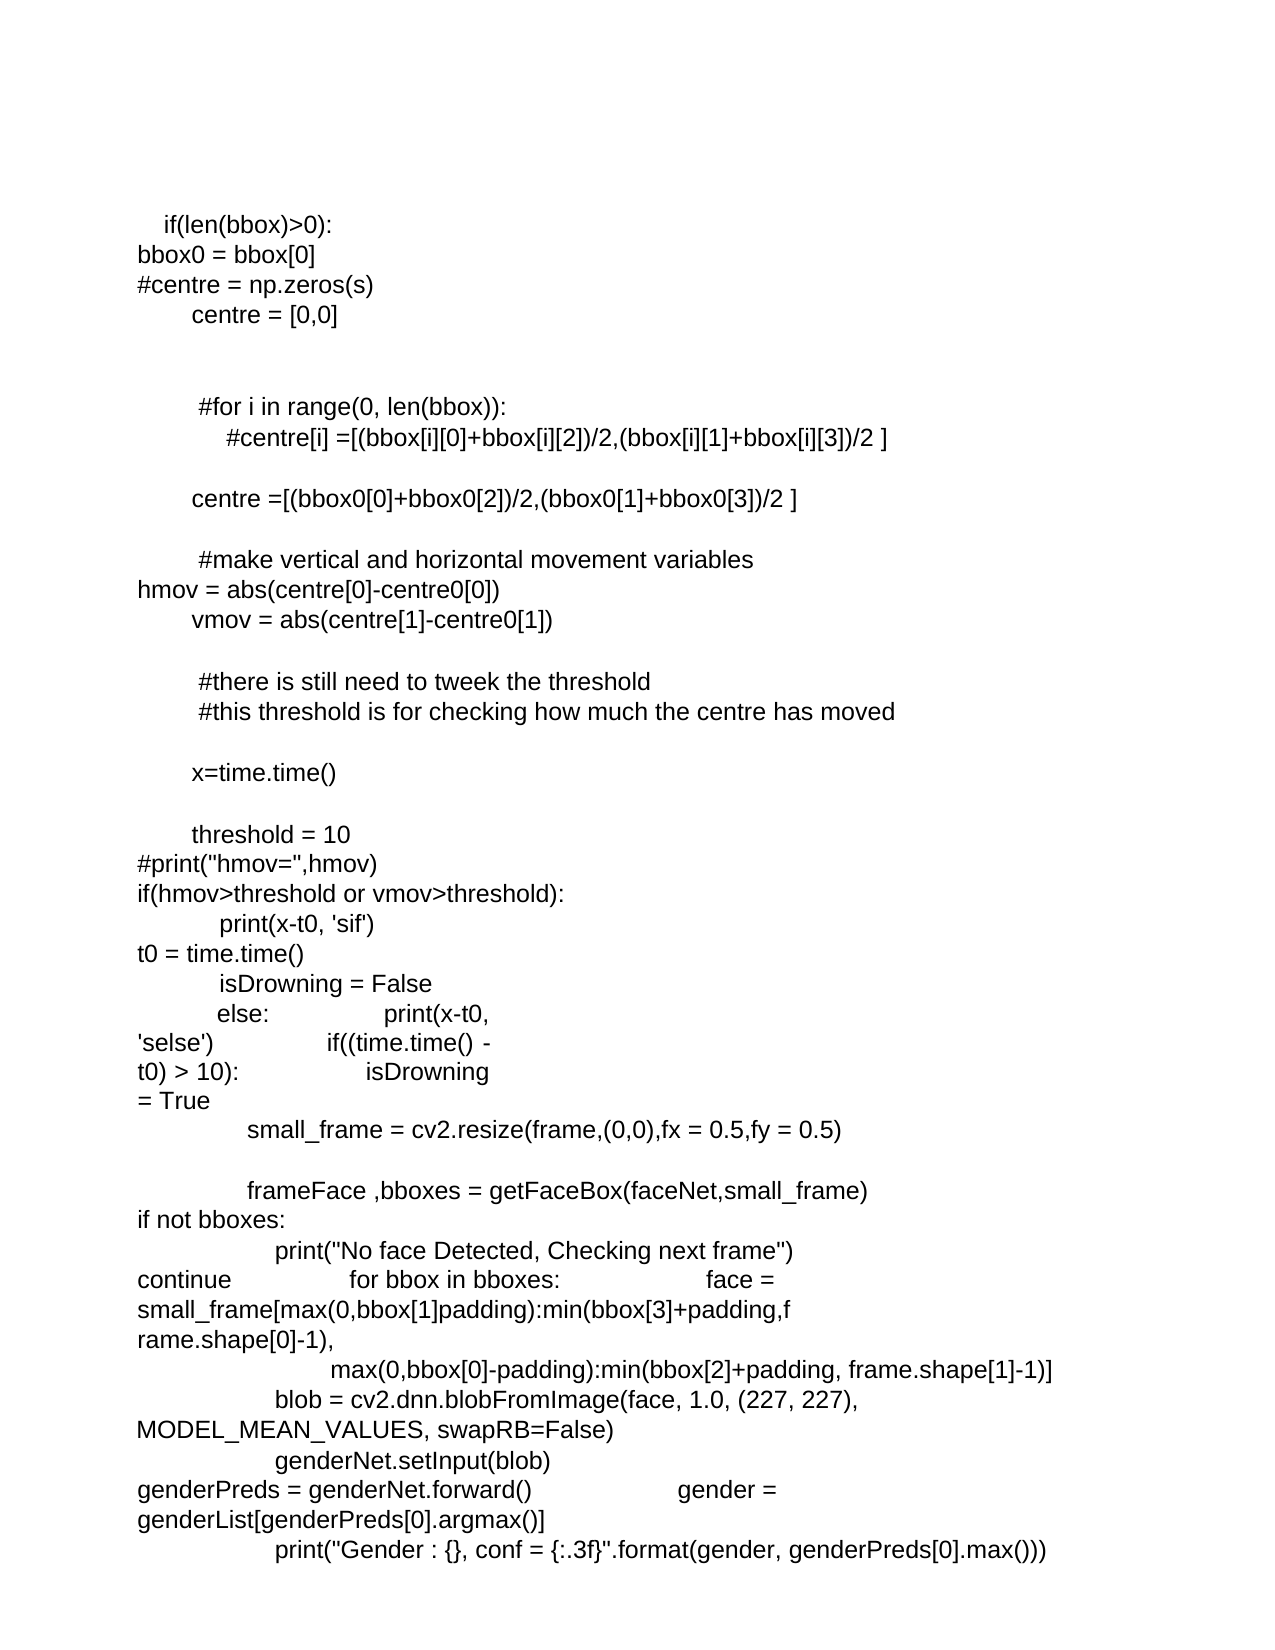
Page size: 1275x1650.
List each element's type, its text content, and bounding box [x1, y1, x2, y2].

text MODEL_MEAN_VALUES, swapRB=False) [136, 1416, 1121, 1444]
text print(x-t0, 'sif') t0 = time.time() [136, 909, 403, 967]
text print("Gender : {}, conf = {:.3f}".format(gender, genderPreds[0].max())) [136, 1535, 1121, 1564]
text vmov = abs(centre[1]-centre0[1]) [136, 605, 1121, 634]
text isDrowning = False [136, 969, 1121, 998]
text if(len(bbox)>0): bbox0 = bbox[0] #centre = np.zeros(s) [136, 211, 437, 298]
text print("No face Detected, Checking next frame") continue for bbox in bboxes: face = small_frame[max(0,bbox[1]padding):min(bbox[3]+padding,frame.shape[0]-1), [136, 1236, 795, 1353]
text centre = [0,0] [136, 300, 1121, 329]
text #this threshold is for checking how much the centre has moved [136, 697, 1121, 726]
text threshold = 10 #print("hmov=",hmov) if(hmov>threshold or vmov>threshold): [136, 820, 621, 908]
text frameFace ,bboxes = getFaceBox(faceNet,small_frame) if not bboxes: [136, 1176, 890, 1234]
text #for i in range(0, len(bbox)): [136, 392, 1121, 421]
text genderNet.setInput(blob) genderPreds = genderNet.forward() gender = genderList[genderPreds[0].argmax()] [136, 1446, 791, 1534]
text else: print(x-t0, 'selse') if((time.time() - t0) > 10): isDrowning = True [137, 999, 492, 1114]
text max(0,bbox[0]-padding):min(bbox[2]+padding, frame.shape[1]-1)] [136, 1355, 1121, 1384]
text #centre[i] =[(bbox[i][0]+bbox[i][2])/2,(bbox[i][1]+bbox[i][3])/2 ] [136, 423, 1121, 451]
text blob = cv2.dnn.blobFromImage(face, 1.0, (227, 227), [136, 1385, 1121, 1414]
text #there is still need to tweek the threshold [136, 667, 1121, 695]
text small_frame = cv2.resize(frame,(0,0),fx = 0.5,fy = 0.5) [136, 1114, 1121, 1143]
text x=time.time() [136, 758, 1121, 787]
text #make vertical and horizontal movement variables hmov = abs(centre[0]-centre0[0]) [136, 545, 824, 604]
text centre =[(bbox0[0]+bbox0[2])/2,(bbox0[1]+bbox0[3])/2 ] [136, 484, 1121, 513]
